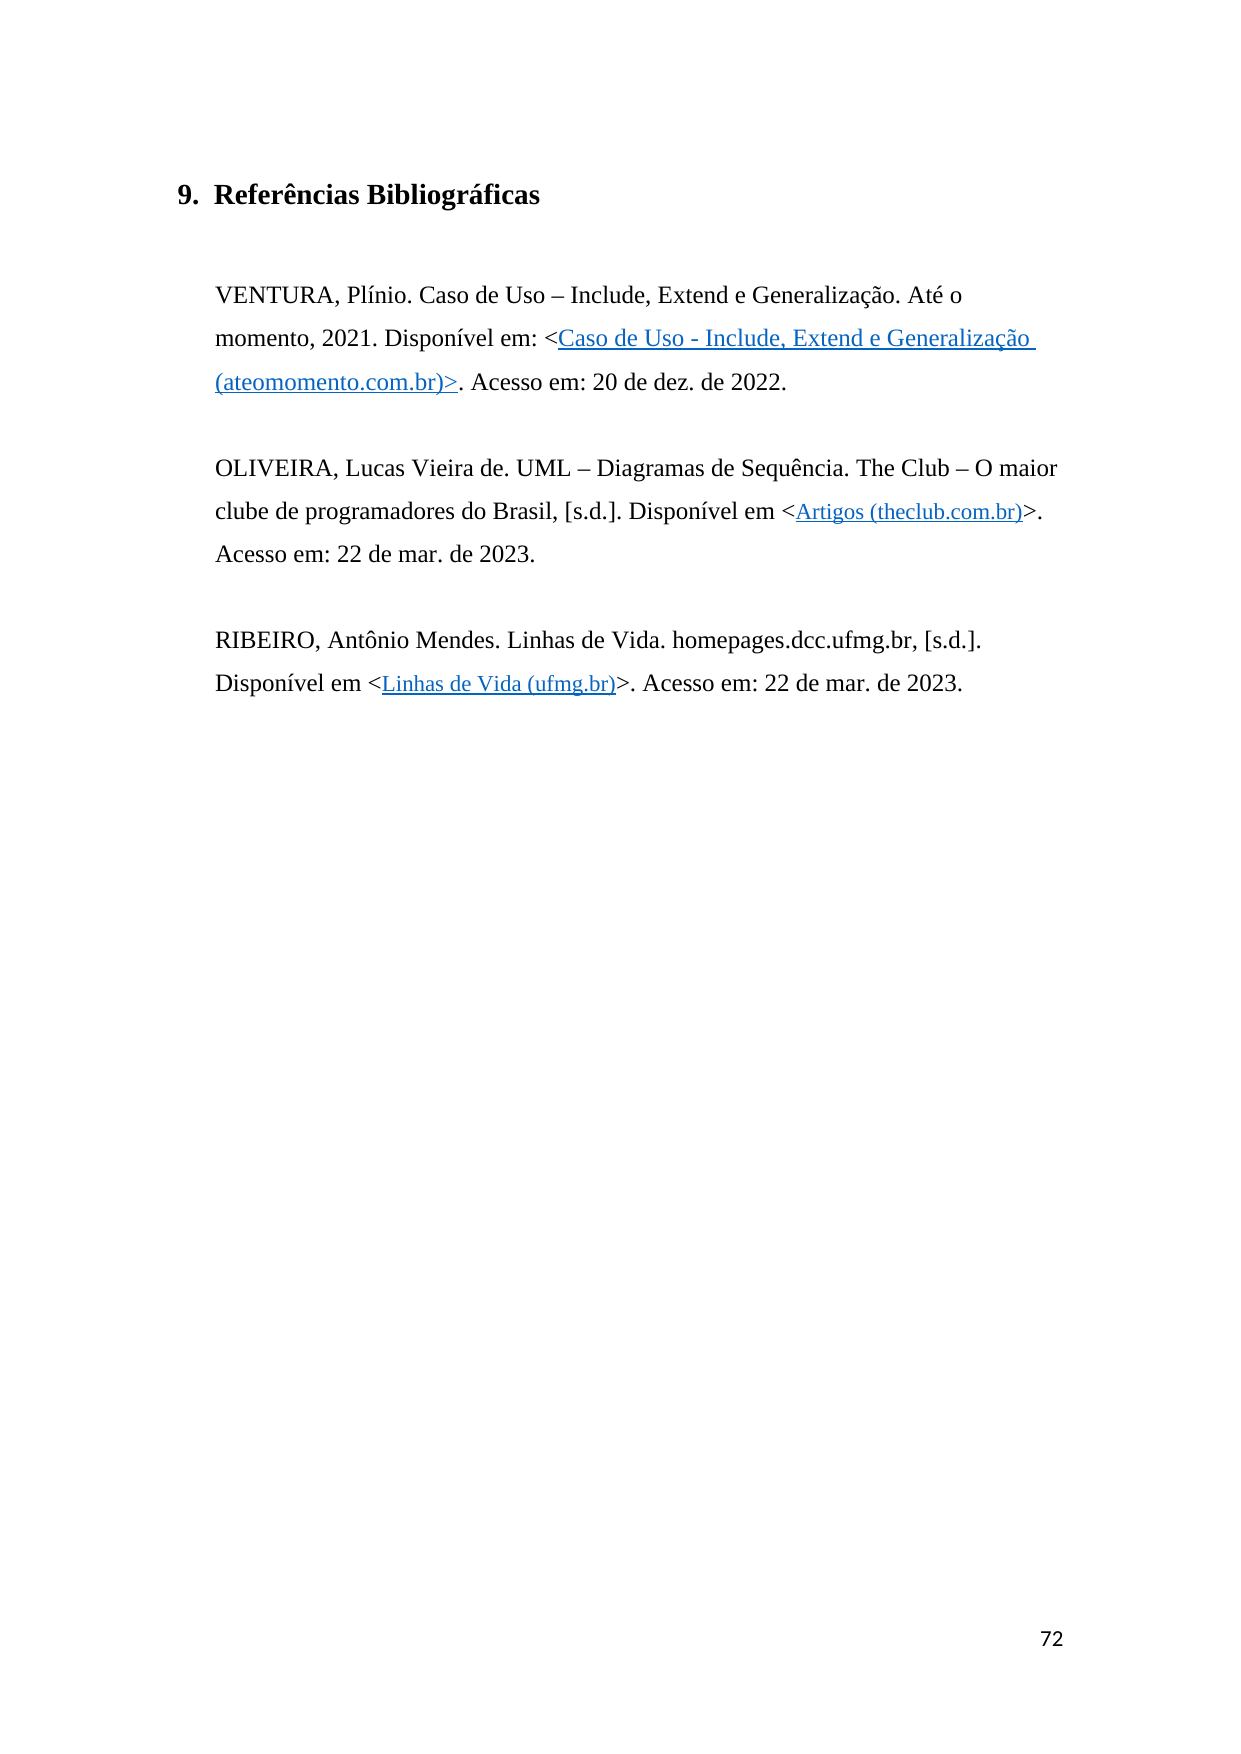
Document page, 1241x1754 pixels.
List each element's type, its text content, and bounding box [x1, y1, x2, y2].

text 9. Referências Bibliográficas [177, 177, 1063, 211]
list VENTURA, Plínio. Caso de Uso – Include, Extend e Generalização. Até o momento, 2021. Disponível em: <Caso de Uso - Include, Extend e Generalização (ateomomento.com.br)>. Acesso em: 20 de dez. de 2022. [215, 280, 1063, 395]
list RIBEIRO, Antônio Mendes. Linhas de Vida. homepages.dcc.ufmg.br, [s.d.]. Disponível em <Linhas de Vida (ufmg.br)>. Acesso em: 22 de mar. de 2023. [215, 625, 1063, 697]
list OLIVEIRA, Lucas Vieira de. UML – Diagramas de Sequência. The Club – O maior clube de programadores do Brasil, [s.d.]. Disponível em <Artigos (theclub.com.br)>. Acesso em: 22 de mar. de 2023. [215, 453, 1063, 568]
